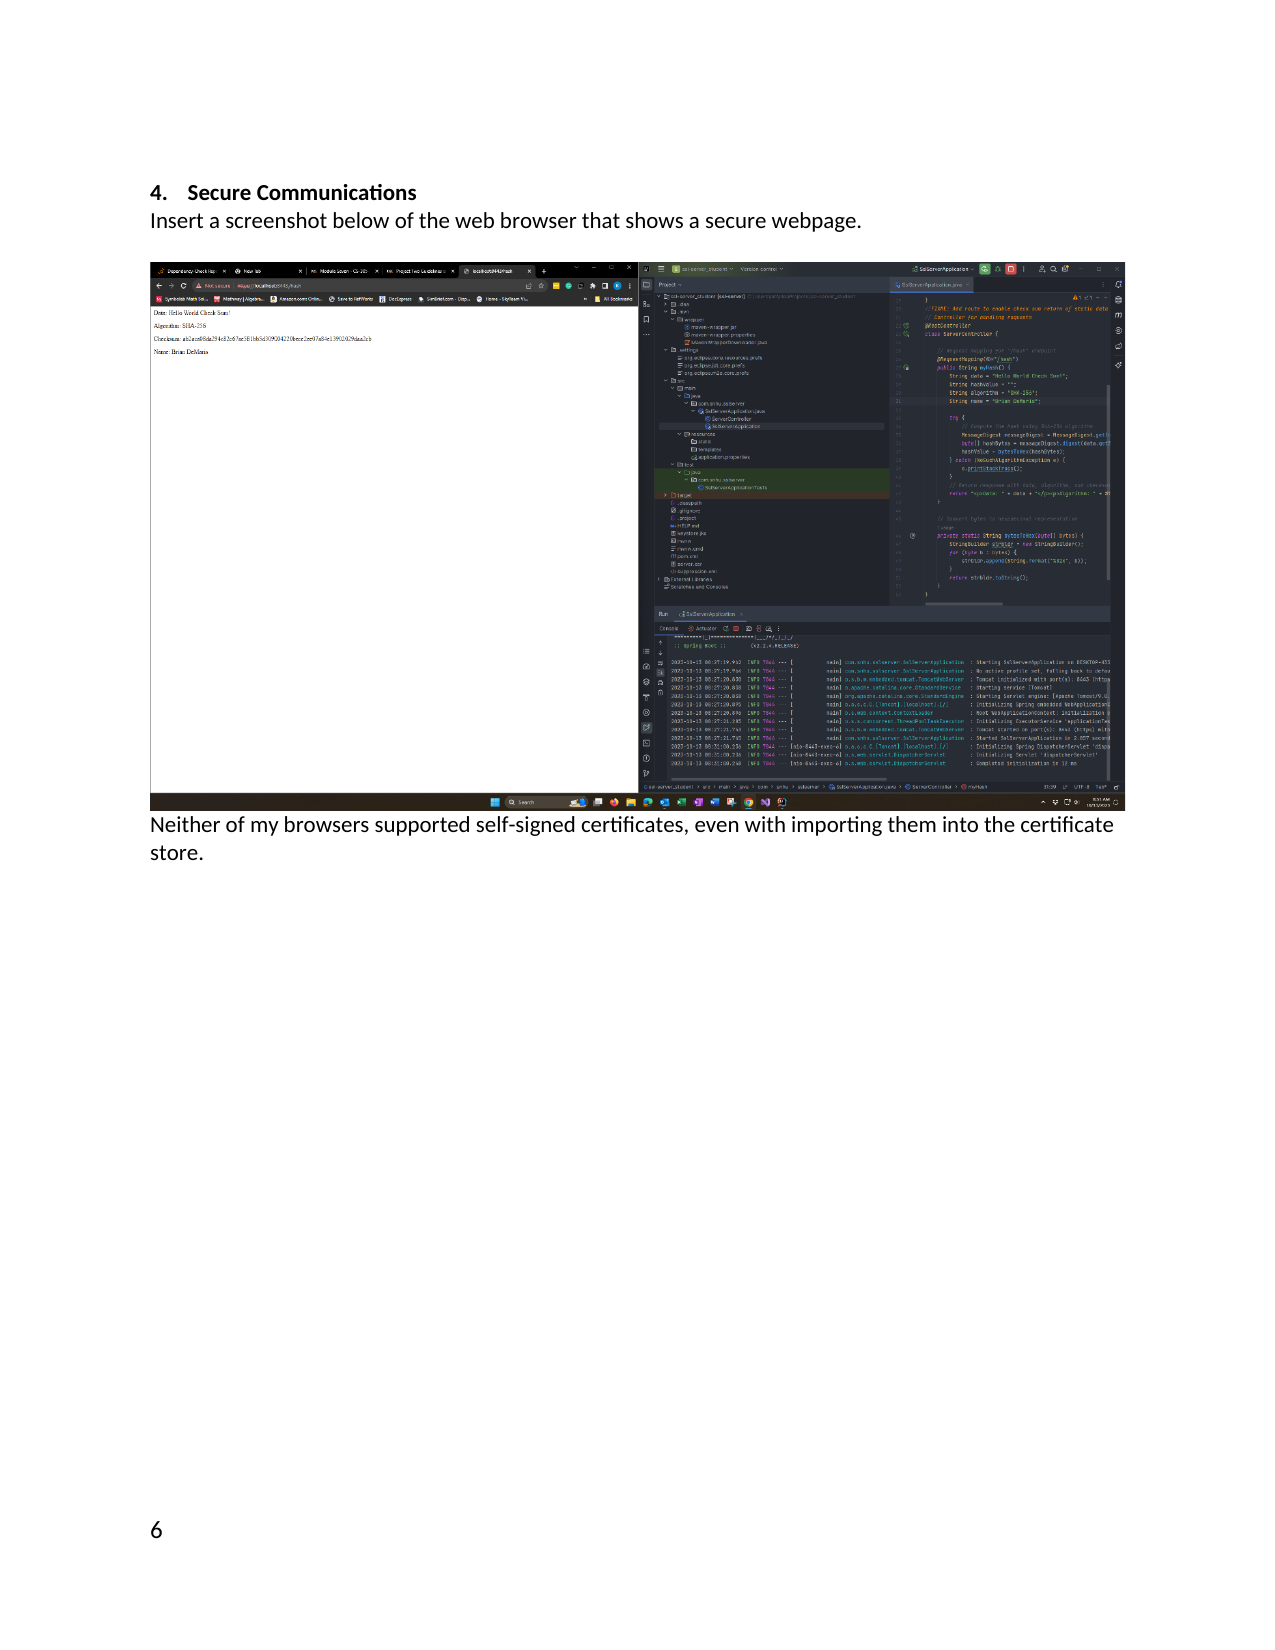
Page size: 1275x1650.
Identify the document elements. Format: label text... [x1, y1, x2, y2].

subtitle Secure Communications [150, 178, 1125, 206]
text Neither of my browsers supported self-signed certificates, even with importing them into the certificate store. [150, 811, 1125, 867]
picture [150, 262, 1125, 811]
text Insert a screenshot below of the web browser that shows a secure webpage. [150, 206, 1125, 234]
